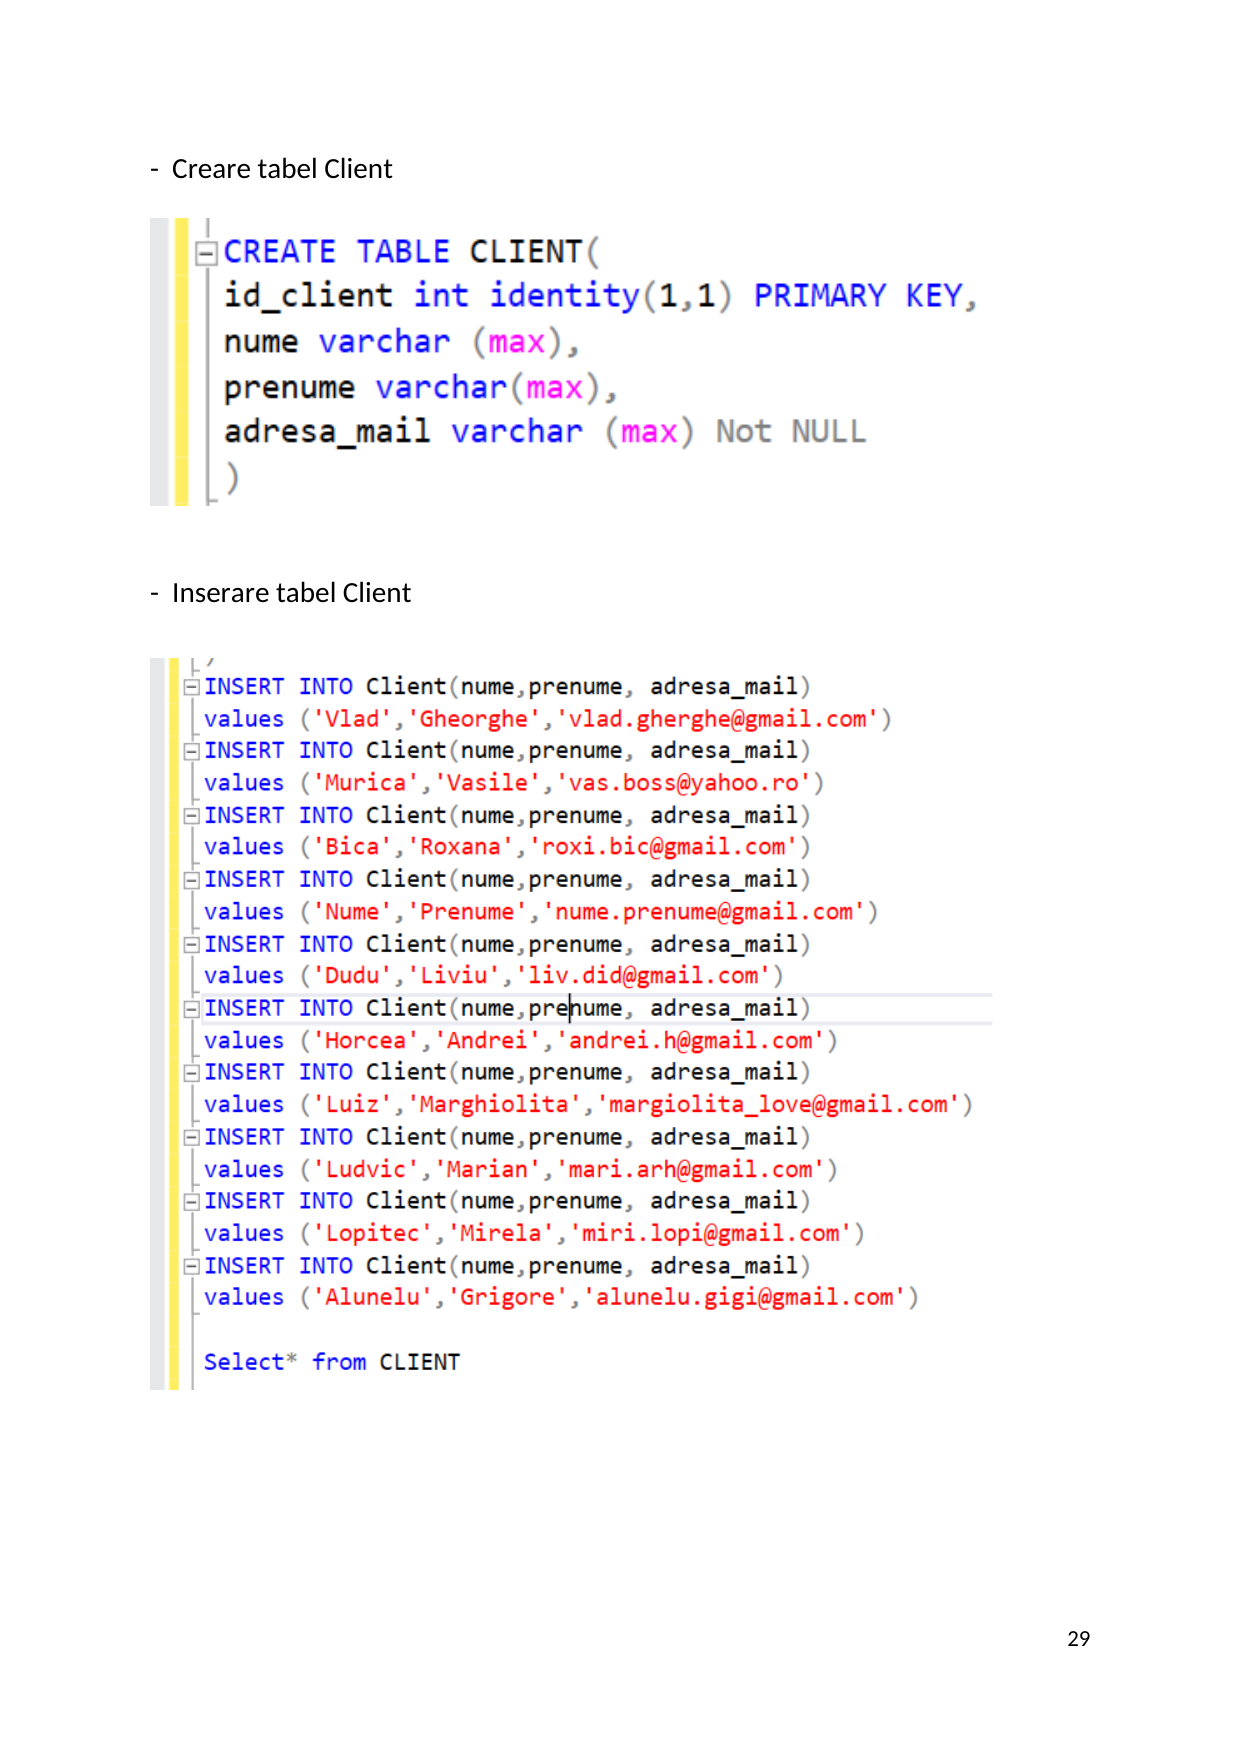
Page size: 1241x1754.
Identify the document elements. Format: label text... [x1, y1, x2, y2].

picture [150, 658, 993, 1390]
text - Creare tabel Client [150, 150, 1090, 186]
picture [150, 218, 993, 506]
text - Inserare tabel Client [150, 574, 1090, 610]
